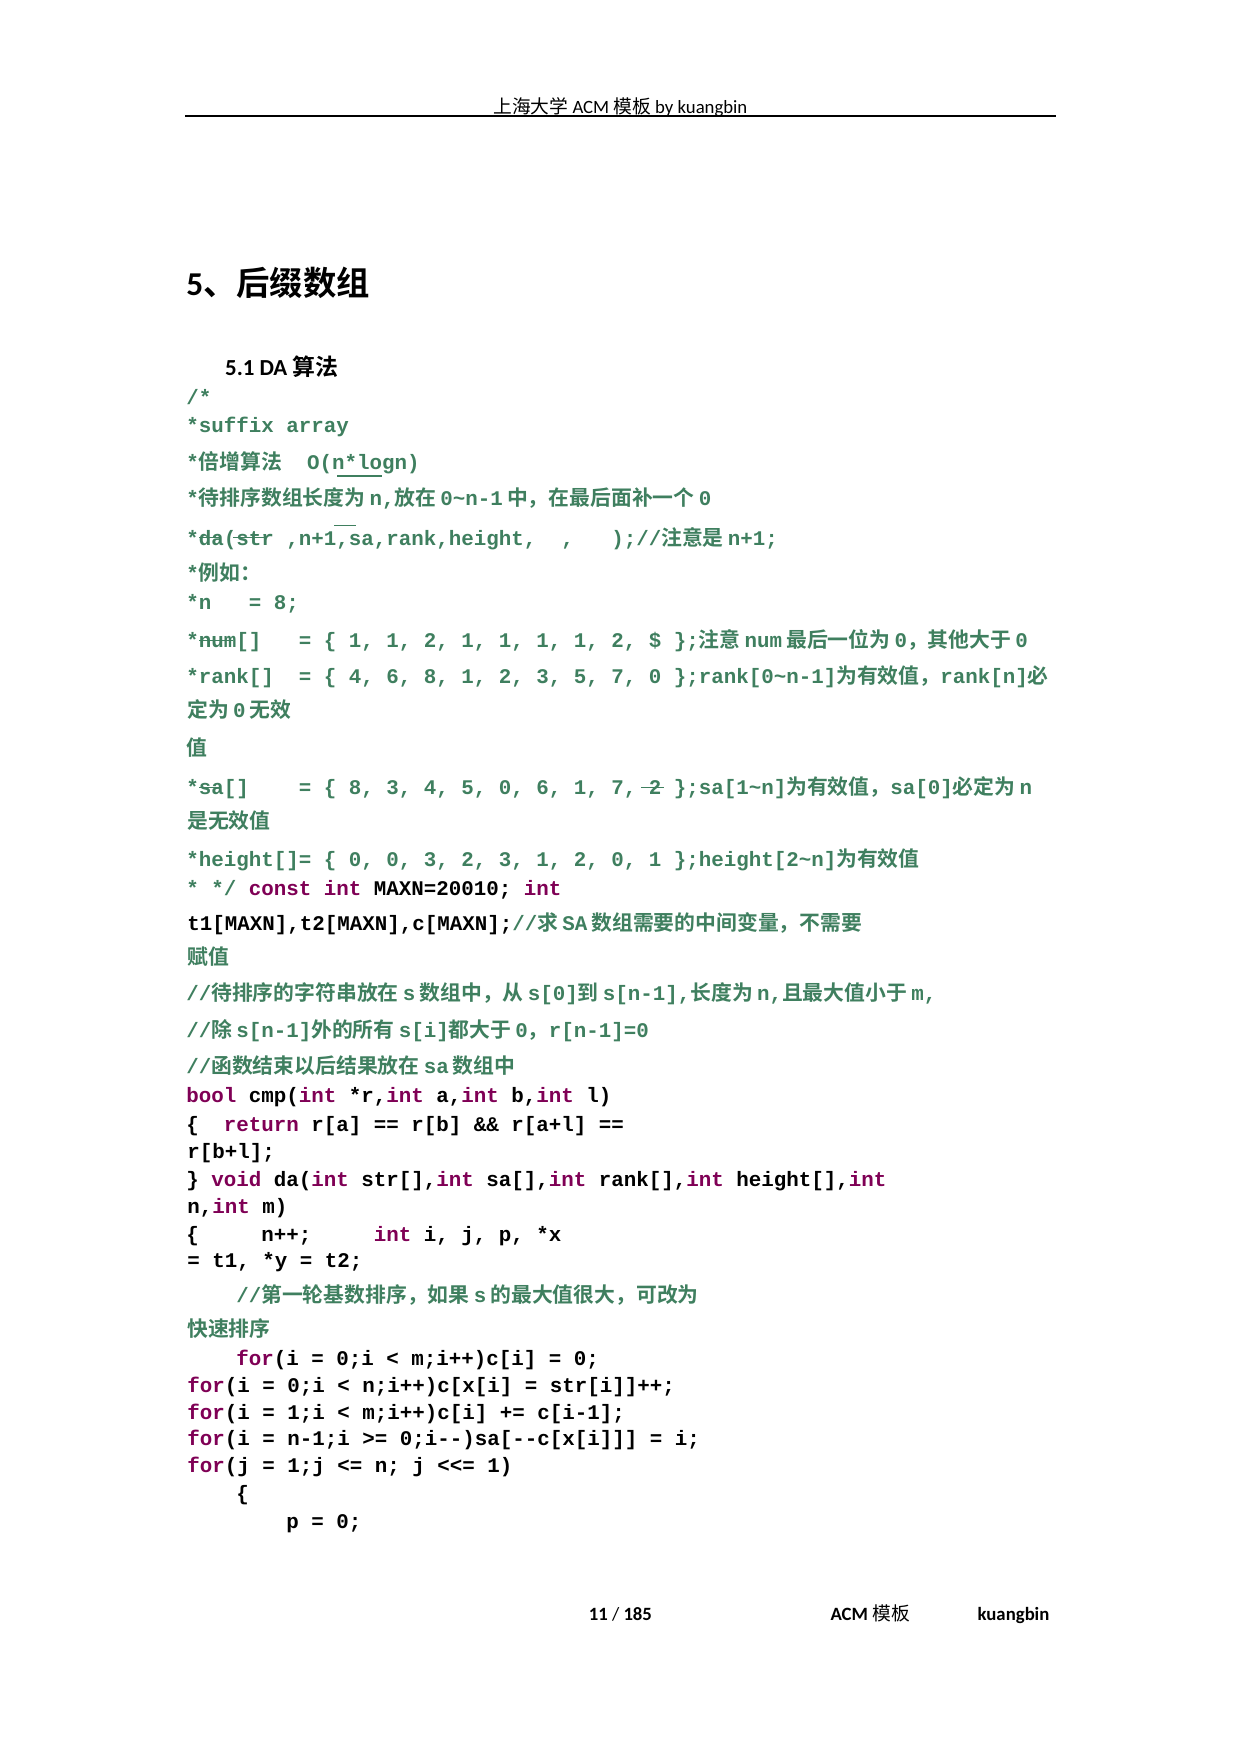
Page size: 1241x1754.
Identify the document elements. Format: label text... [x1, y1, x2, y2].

text { return r[a] == r[b] && r[a+l] == r[b+l]; [186, 1114, 681, 1165]
text //函数结束以后结果放在sa数组中 [186, 1049, 1053, 1080]
text *suffix array [186, 415, 1053, 438]
text //第一轮基数排序，如果s的最大值很大，可改为快速排序 [186, 1278, 709, 1343]
text *n = 8; [186, 592, 1053, 616]
text 值 [186, 732, 1053, 762]
text //除s[n-1]外的所有s[i]都大于0，r[n-1]=0 [186, 1014, 1053, 1044]
text p = 0; [186, 1511, 771, 1535]
text *待排序数组长度为n,放在0~n-1中，在最后面补一个0 [186, 481, 1053, 512]
text *height[]= { 0, 0, 3, 2, 3, 1, 2, 0, 1 };height[2~n]为有效值 [186, 843, 1053, 873]
text } void da(int str[],int sa[],int rank[],int height[],int n,int m) [186, 1169, 896, 1219]
text * */ const int MAXN=20010; int t1[MAXN],t2[MAXN],c[MAXN];//求SA数组需要的中间变量，不需要赋值 [186, 878, 870, 971]
text { n++; int i, j, p, *x = t1, *y = t2; [186, 1224, 562, 1274]
text //待排序的字符串放在s数组中，从s[0]到s[n-1],长度为n,且最大值小于m, [186, 976, 1053, 1006]
text 5.1 DA 算法 [225, 349, 1053, 382]
text *sa[] = { 8, 3, 4, 5, 0, 6, 1, 7, 2 };sa[1~n]为有效值，sa[0]必定为n是无效值 [186, 770, 1053, 834]
text *例如： [186, 556, 1053, 587]
text *da(str ,n+1,sa,rank,height, , );//注意是n+1; [186, 521, 1053, 551]
text *rank[] = { 4, 6, 8, 1, 2, 3, 5, 7, 0 };rank[0~n-1]为有效值，rank[n]必定为0无效 [186, 659, 1053, 724]
text *num[] = { 1, 1, 2, 1, 1, 1, 1, 2, $ };注意num最后一位为0，其他大于0 [186, 623, 1053, 654]
text bool cmp(int *r,int a,int b,int l) [186, 1085, 996, 1109]
text { [186, 1483, 771, 1507]
text *倍增算法 O(n*logn) [186, 446, 1053, 476]
text /* [186, 387, 1053, 410]
subtitle 5、后缀数组 [186, 257, 626, 305]
text for(i = 0;i < m;i++)c[i] = 0; for(i = 0;i < n;i++)c[x[i] = str[i]]++; for(i = 1;i < m;i++)c[i] += c[i-1]; for(i = n-1;i >= 0;i--)sa[--c[x[i]]] = i; for(j = 1;j <= n; j <<= 1) [186, 1348, 709, 1479]
